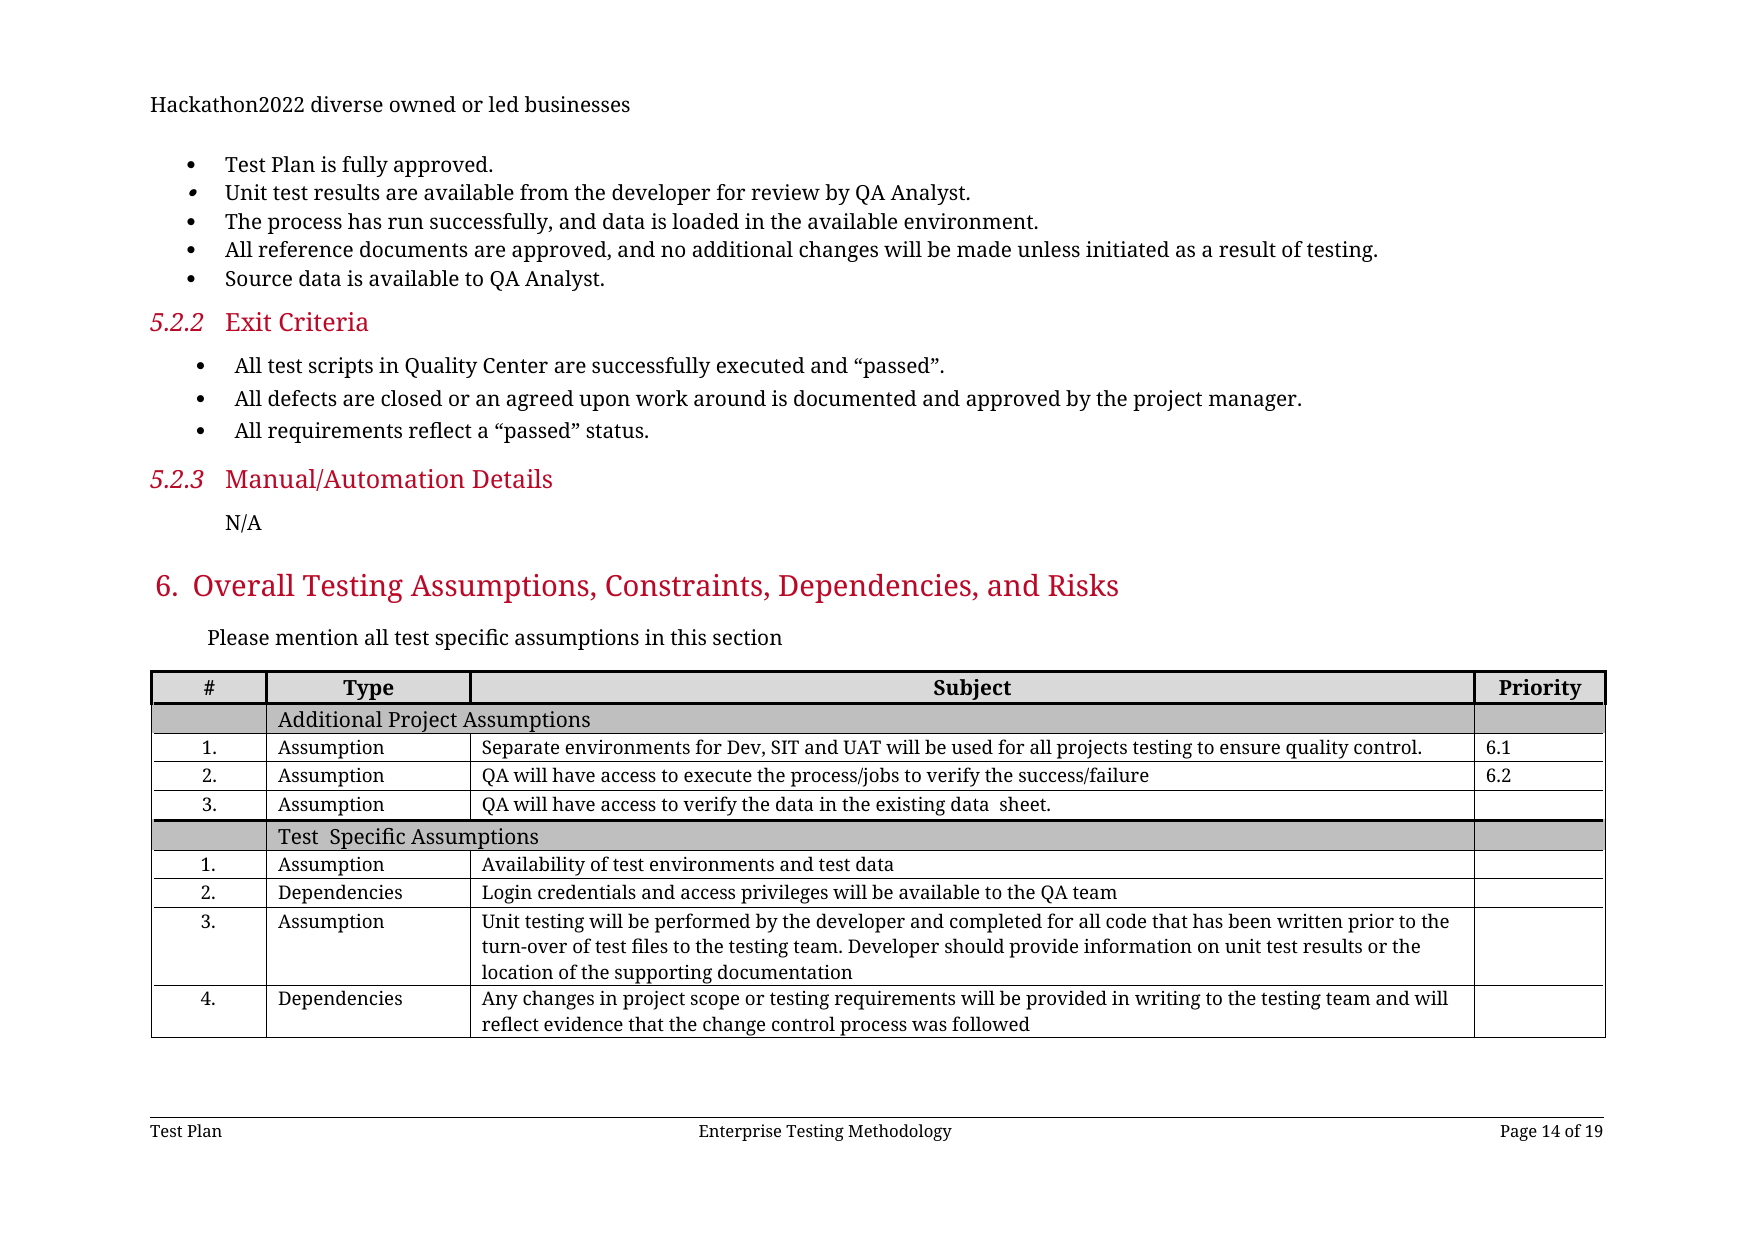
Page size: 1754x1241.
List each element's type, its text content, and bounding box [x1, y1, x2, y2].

list All defects are closed or an agreed upon work around is documented and approved by the project manager. [197, 384, 1604, 412]
table_header Priority [1476, 673, 1604, 702]
table_cell Unit testing will be performed by the developer and completed for all code that has been written prior to the turn-over of test files to the testing team. Developer should provide information on unit test results or the location of the supporting documentation [471, 908, 1474, 984]
table_cell [1475, 985, 1605, 1037]
table_cell [1475, 790, 1605, 819]
table_cell Additional Project Assumptions [267, 705, 1474, 733]
list All test scripts in Quality Center are successfully executed and “passed”. [197, 351, 1604, 380]
table_cell Assumption [267, 908, 470, 984]
table_cell Assumption [267, 851, 470, 878]
table_cell Separate environments for Dev, SIT and UAT will be used for all projects testing to ensure quality control. [471, 734, 1474, 761]
table_cell [152, 819, 266, 850]
text Please mention all test specific assumptions in this section [207, 618, 1604, 651]
table_cell Availability of test environments and test data [471, 851, 1474, 878]
table_cell QA will have access to execute the process/jobs to verify the success/failure [471, 762, 1474, 790]
table_cell 6.1 [1475, 733, 1605, 761]
table_header Subject [472, 673, 1473, 702]
table_cell Assumption [267, 734, 470, 761]
table_cell Assumption [267, 791, 470, 819]
table_cell [1475, 819, 1605, 850]
table_cell Assumption [267, 762, 470, 790]
table_cell [1475, 907, 1605, 984]
table_cell 2. [152, 761, 266, 790]
table_header Type [268, 673, 469, 702]
table_cell Dependencies [267, 986, 470, 1037]
table_cell 1. [152, 733, 266, 761]
subtitle Overall Testing Assumptions, Constraints, Dependencies, and Risks [155, 566, 1604, 605]
table_header # [153, 673, 265, 702]
list All requirements reflect a “passed” status. [197, 416, 1604, 445]
list Unit test results are available from the developer for review by QA Analyst. [187, 178, 1604, 207]
table_cell [152, 850, 266, 878]
text N/A [150, 508, 1604, 537]
table_cell 6.2 [1475, 761, 1605, 790]
list Test Plan is fully approved. [187, 150, 1604, 178]
list All reference documents are approved, and no additional changes will be made unless initiated as a result of testing. [187, 235, 1604, 264]
table_cell [1475, 878, 1605, 907]
table_cell [152, 702, 266, 733]
table_cell Login credentials and access privileges will be available to the QA team [471, 879, 1474, 907]
table_cell Any changes in project scope or testing requirements will be provided in writing to the testing team and will reflect evidence that the change control process was followed [471, 986, 1474, 1037]
list The process has run successfully, and data is loaded in the available environment. [187, 207, 1604, 235]
table_cell [1475, 702, 1605, 733]
subtitle Exit Criteria [150, 305, 1604, 339]
table_cell [152, 878, 266, 907]
table_cell [1475, 850, 1605, 878]
table_cell 3. [152, 790, 266, 819]
table_cell Test Specific Assumptions [267, 822, 1474, 850]
table_cell Dependencies [267, 879, 470, 907]
subtitle Manual/Automation Details [150, 462, 1604, 496]
table_cell [152, 985, 266, 1037]
table_cell [152, 907, 266, 984]
list Source data is available to QA Analyst. [187, 264, 1604, 292]
table_cell QA will have access to verify the data in the existing data sheet. [471, 791, 1474, 819]
